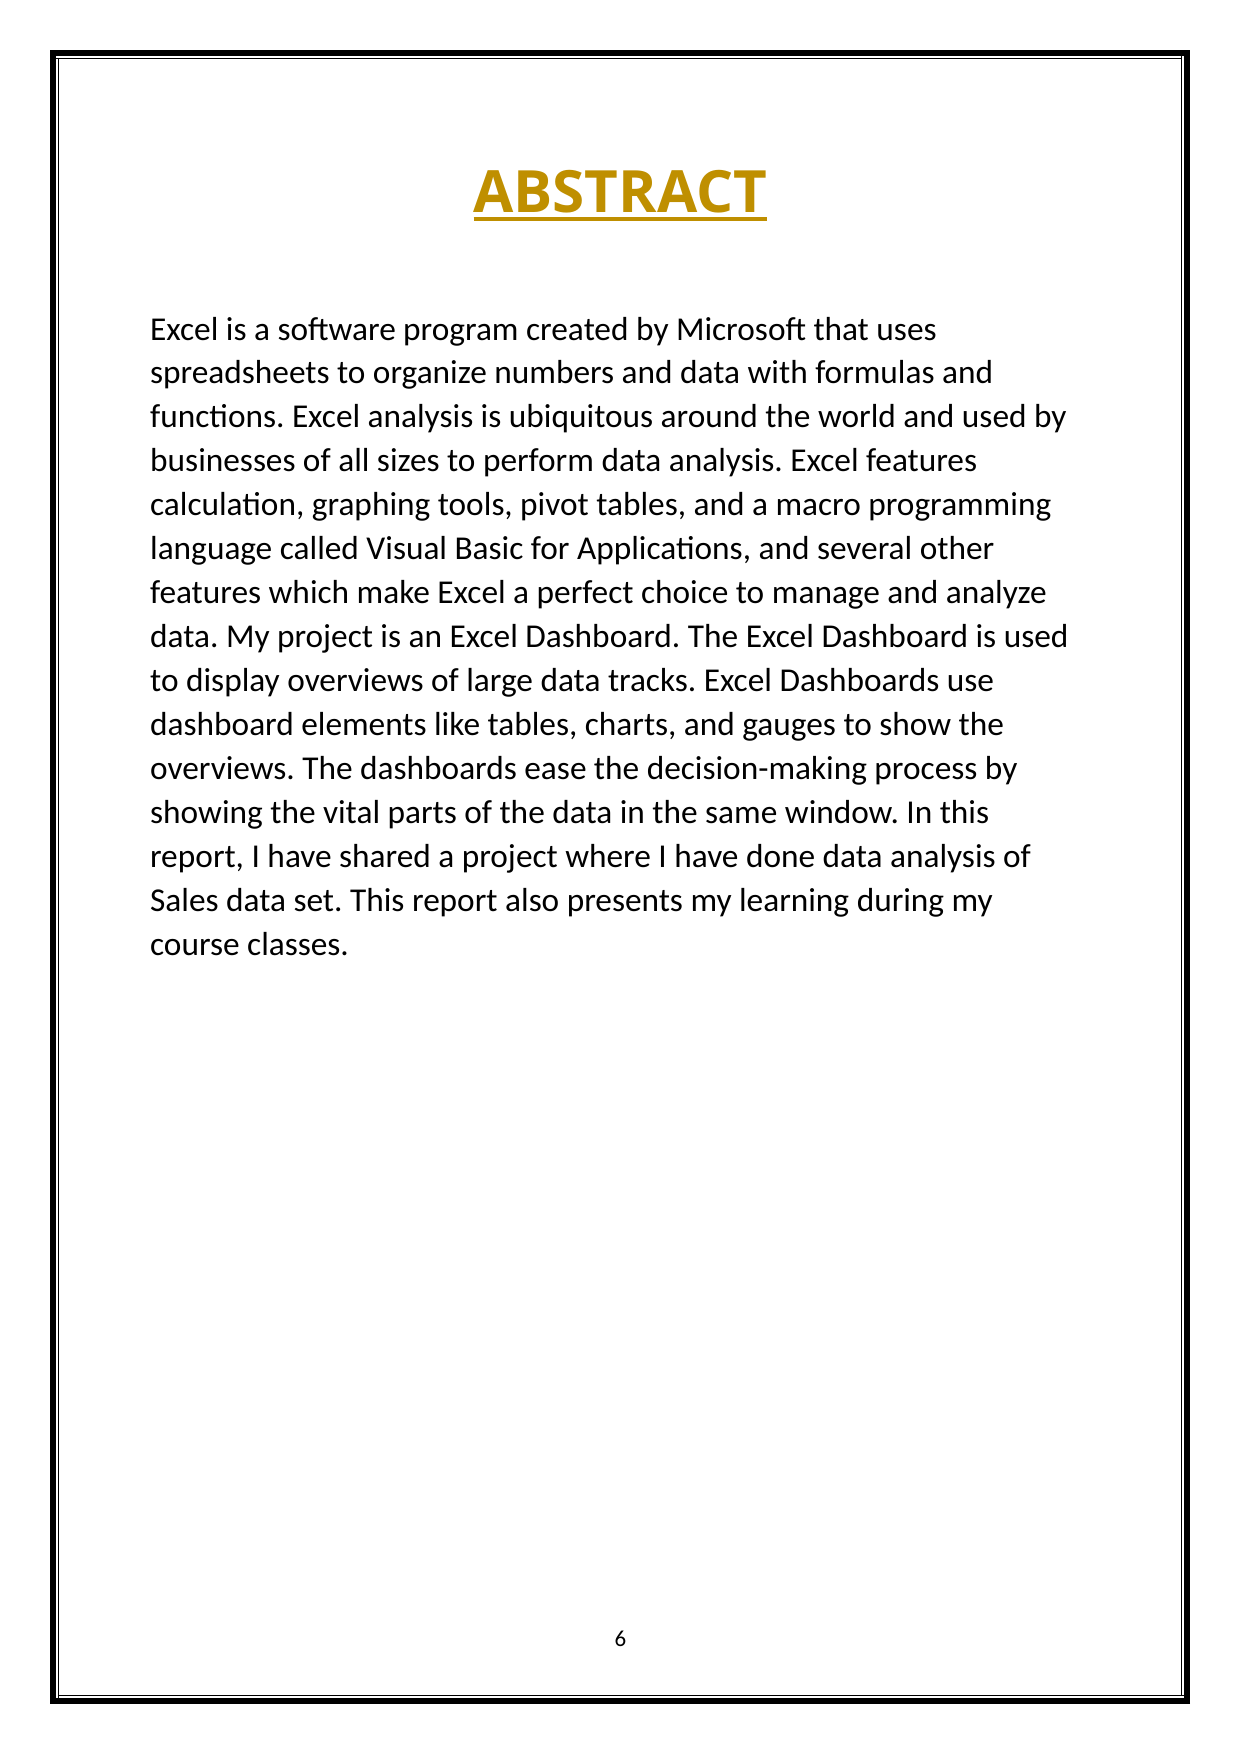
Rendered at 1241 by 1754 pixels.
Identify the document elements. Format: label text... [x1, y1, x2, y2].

text Excel is a software program created by Microsoft that uses [150, 308, 1090, 348]
text ABSTRACT [150, 150, 1090, 229]
text spreadsheets to organize numbers and data with formulas and functions. Excel analysis is ubiquitous around the world and used by businesses of all sizes to perform data analysis. Excel features calculation, graphing tools, pivot tables, and a macro programming language called Visual Basic for Applications, and several other features which make Excel a perfect choice to manage and analyze data. My project is an Excel Dashboard. The Excel Dashboard is used to display overviews of large data tracks. Excel Dashboards use dashboard elements like tables, charts, and gauges to show the overviews. The dashboards ease the decision-making process by showing the vital parts of the data in the same window. In this report, I have shared a project where I have done data analysis of Sales data set. This report also presents my learning during my course classes. [150, 352, 1090, 964]
